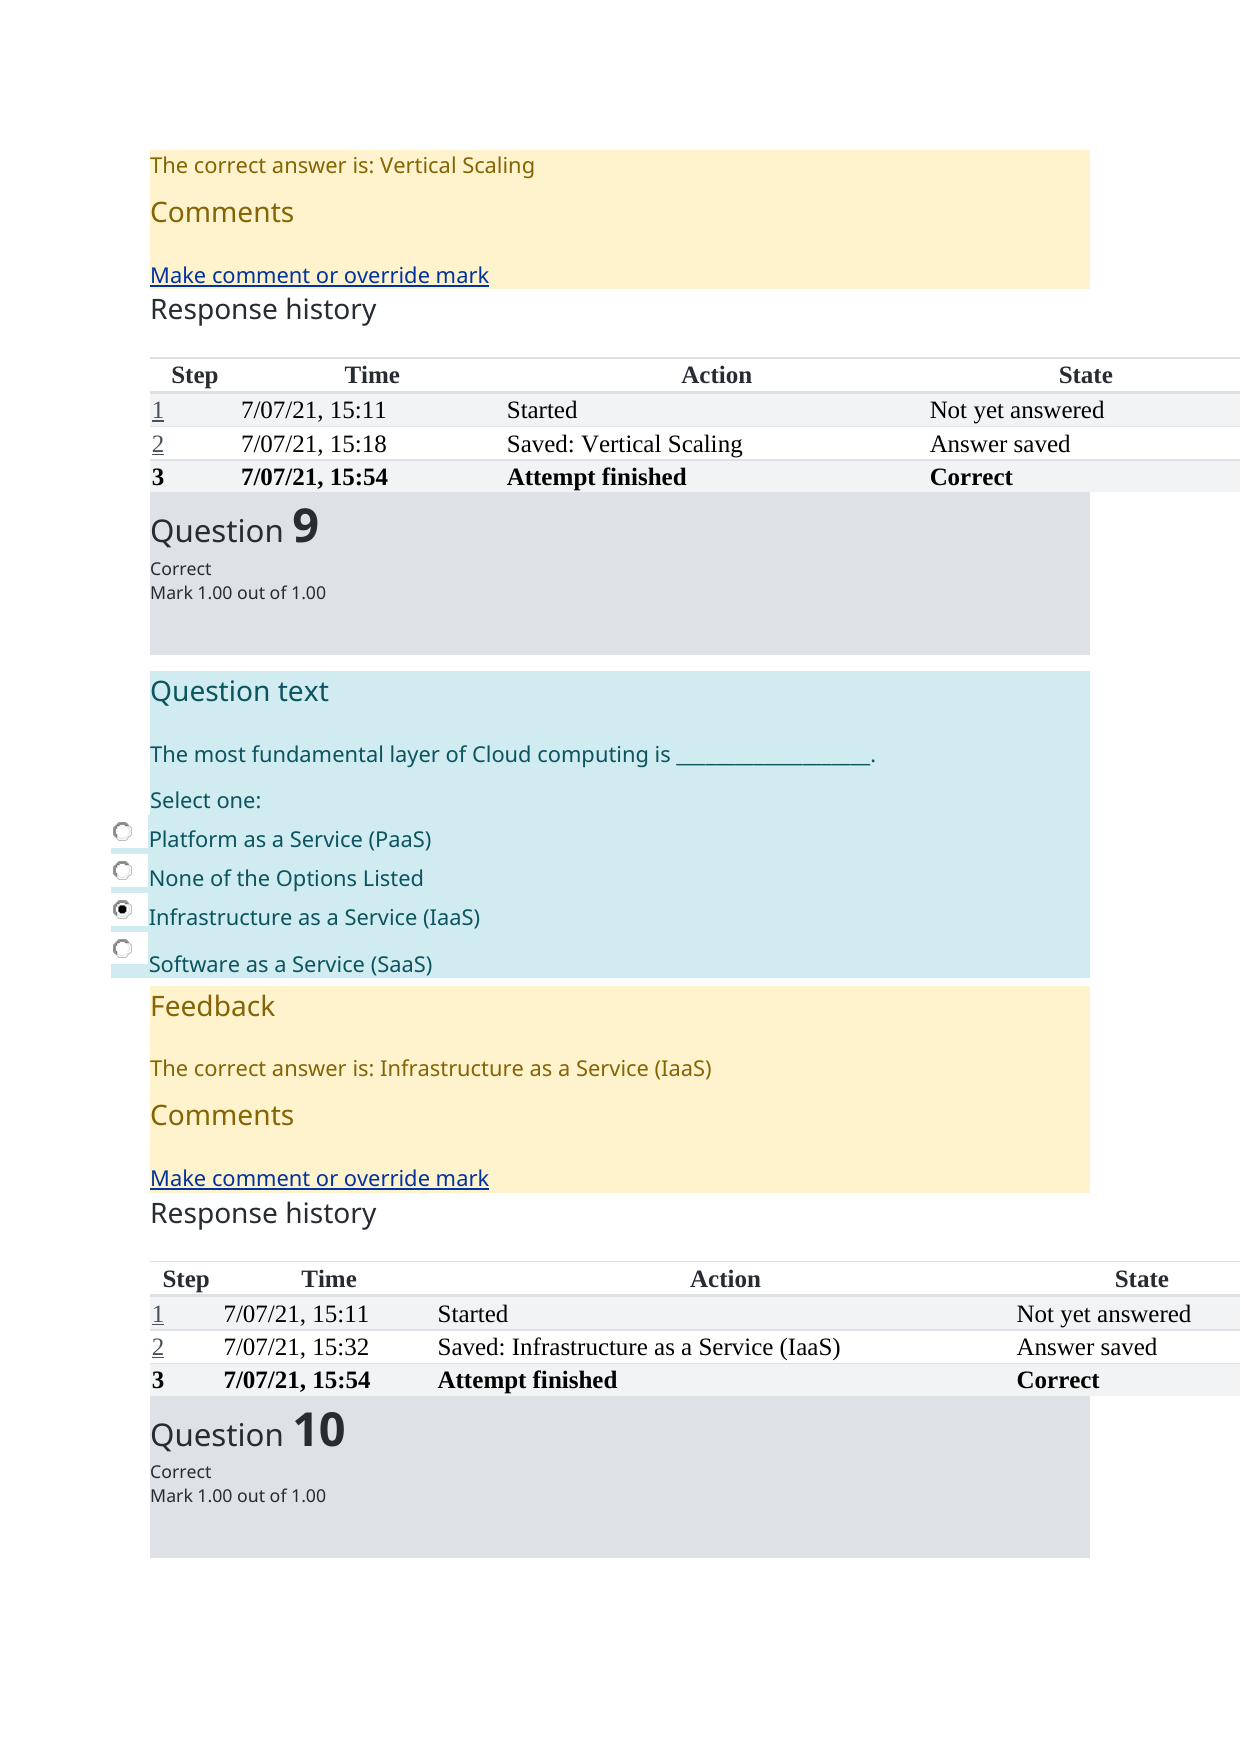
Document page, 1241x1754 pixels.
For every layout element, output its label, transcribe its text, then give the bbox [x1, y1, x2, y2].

table_cell 7/07/21, 15:18 [239, 427, 505, 459]
table_cell 3 [150, 1364, 222, 1396]
table_header Action [436, 1262, 1015, 1294]
text Question text [150, 671, 1090, 710]
text Platform as a Service (PaaS) [111, 815, 1090, 854]
table_cell Started [436, 1297, 1015, 1329]
text Make comment or override mark [150, 1163, 1090, 1193]
table_cell 7/07/21, 15:54 [222, 1364, 436, 1396]
text Software as a Service (SaaS) [111, 932, 1090, 978]
table_header State [1015, 1262, 1240, 1294]
text Feedback [150, 986, 1090, 1024]
table_cell Correct [928, 461, 1240, 492]
text None of the Options Listed [111, 854, 1090, 893]
text The most fundamental layer of Cloud computing is ____________________. [150, 739, 1090, 769]
table_cell 3 [150, 461, 239, 492]
text Correct [150, 1460, 1090, 1484]
text Make comment or override mark [150, 260, 1090, 289]
table_cell 7/07/21, 15:32 [222, 1331, 436, 1362]
text Select one: [150, 785, 1090, 815]
table_cell Saved: Infrastructure as a Service (IaaS) [436, 1331, 1015, 1362]
table_header Step [150, 359, 239, 391]
table_cell Attempt finished [505, 461, 928, 492]
text Infrastructure as a Service (IaaS) [111, 893, 1090, 932]
table_cell 2 [150, 427, 239, 459]
text Response history [150, 1193, 1090, 1231]
table_cell 1 [150, 1297, 222, 1329]
table_cell Not yet answered [928, 394, 1240, 426]
text Comments [150, 192, 1090, 231]
table_header Time [239, 359, 505, 391]
text The correct answer is: Infrastructure as a Service (IaaS) [150, 1053, 1090, 1083]
text Response history [150, 289, 1090, 328]
table_header Action [505, 359, 928, 391]
text Mark 1.00 out of 1.00 [150, 1484, 1090, 1508]
text The correct answer is: Vertical Scaling [150, 150, 1090, 180]
text Correct [150, 556, 1090, 580]
table_header State [928, 359, 1240, 391]
table_cell 7/07/21, 15:54 [239, 461, 505, 492]
table_cell Answer saved [928, 427, 1240, 459]
table_cell Answer saved [1015, 1331, 1240, 1362]
table_cell Correct [1015, 1364, 1240, 1396]
table_cell 2 [150, 1331, 222, 1362]
table_cell 7/07/21, 15:11 [239, 394, 505, 426]
table_cell Not yet answered [1015, 1297, 1240, 1329]
table_cell Started [505, 394, 928, 426]
text Question 10 [150, 1396, 1090, 1460]
table_cell Attempt finished [436, 1364, 1015, 1396]
table_cell Saved: Vertical Scaling [505, 427, 928, 459]
table_header Time [222, 1262, 436, 1294]
text Question 9 [150, 492, 1090, 556]
text Mark 1.00 out of 1.00 [150, 580, 1090, 604]
table_cell 1 [150, 394, 239, 426]
table_cell 7/07/21, 15:11 [222, 1297, 436, 1329]
text Comments [150, 1096, 1090, 1134]
table_header Step [150, 1262, 222, 1294]
